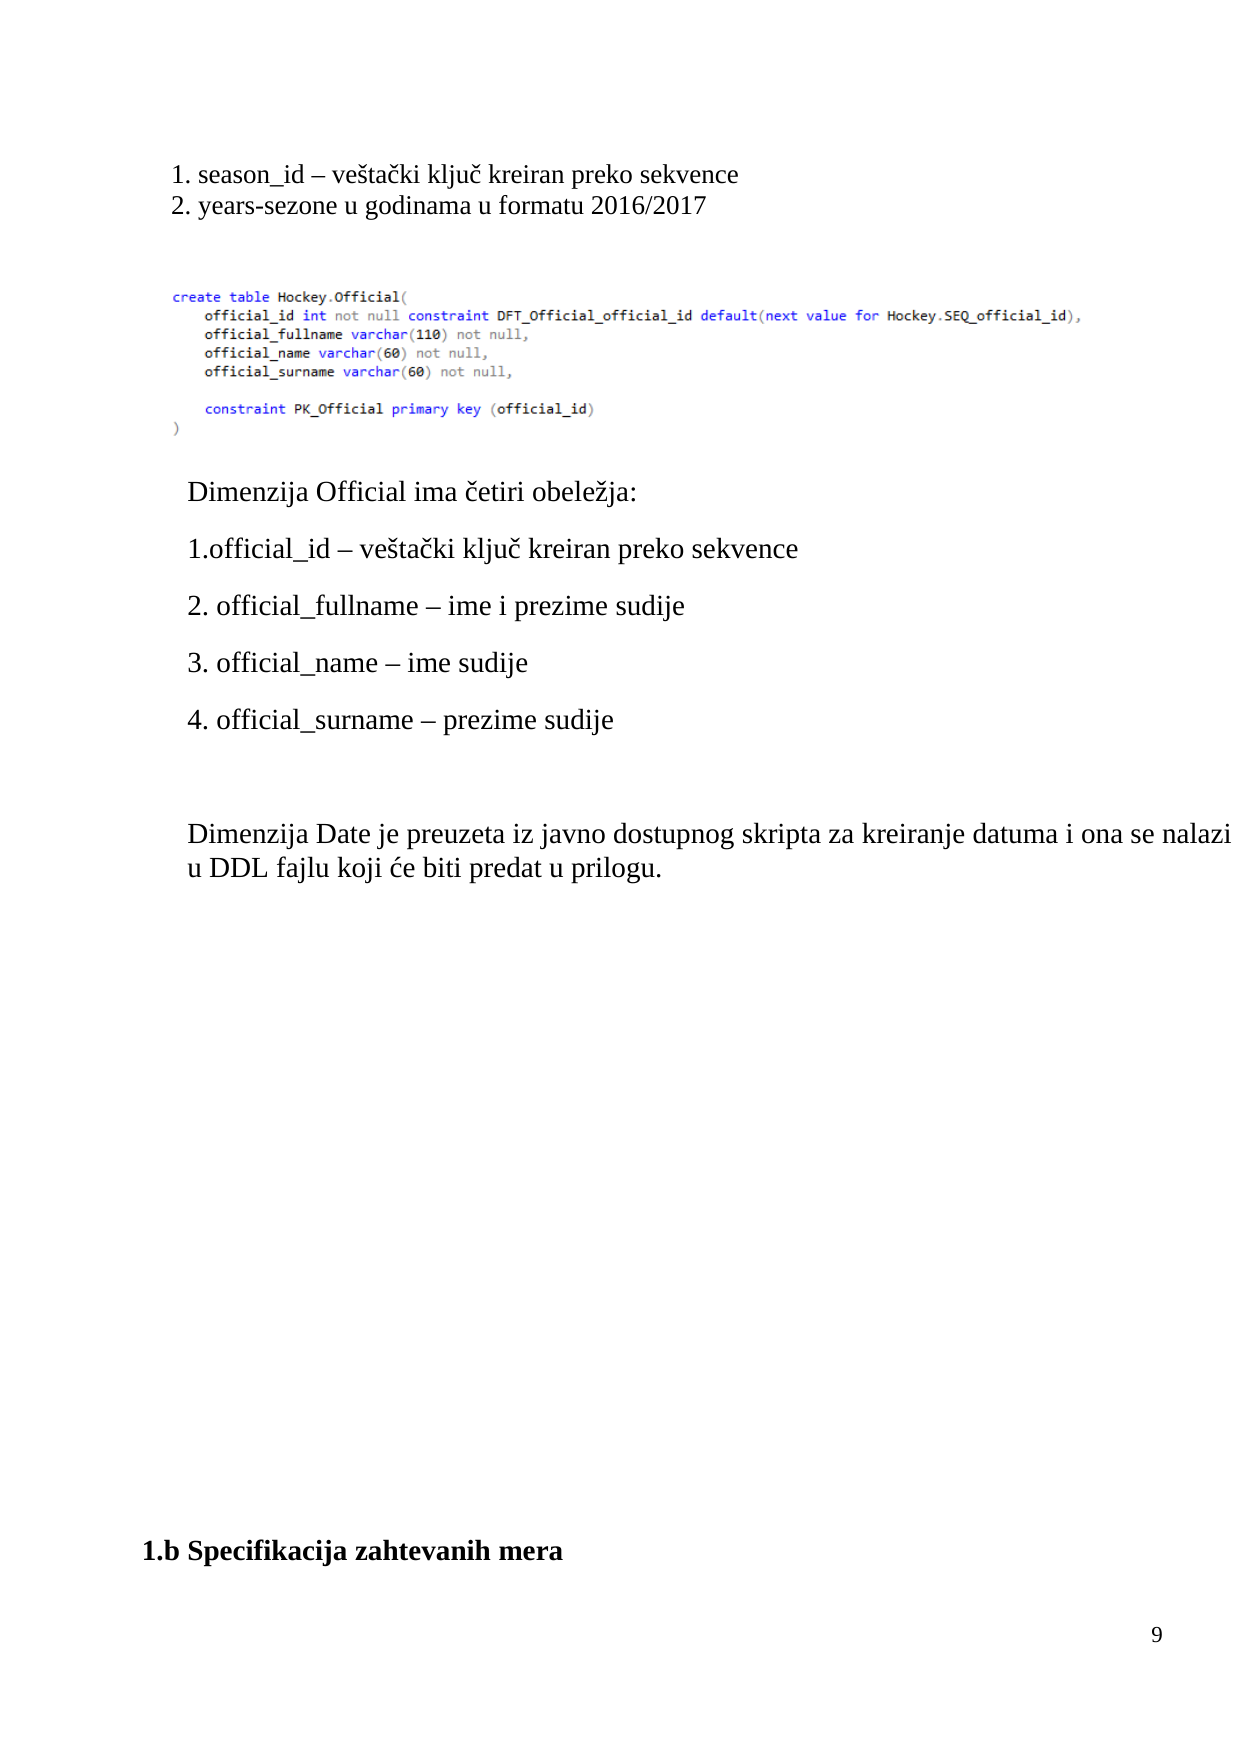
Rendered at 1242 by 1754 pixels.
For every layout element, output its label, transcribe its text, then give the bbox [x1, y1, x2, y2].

list 4. official_surname – prezime sudije [187, 702, 1235, 736]
list Dimenzija Date je preuzeta iz javno dostupnog skripta za kreiranje datuma i ona se nalazi u DDL fajlu koji će biti predat u prilogu. [187, 816, 1235, 883]
list Dimenzija Official ima četiri obeležja: [187, 474, 1235, 508]
list 2. official_fullname – ime i prezime sudije [187, 588, 1235, 622]
list Specifikacija zahtevanih mera [142, 1533, 1235, 1567]
list 1.official_id – veštački ključ kreiran preko sekvence [187, 531, 1235, 565]
text 1. season_id – veštački ključ kreiran preko sekvence [171, 158, 1235, 189]
picture [170, 282, 1193, 451]
text 2. years-sezone u godinama u formatu 2016/2017 [171, 189, 1235, 221]
list 3. official_name – ime sudije [187, 645, 1235, 679]
